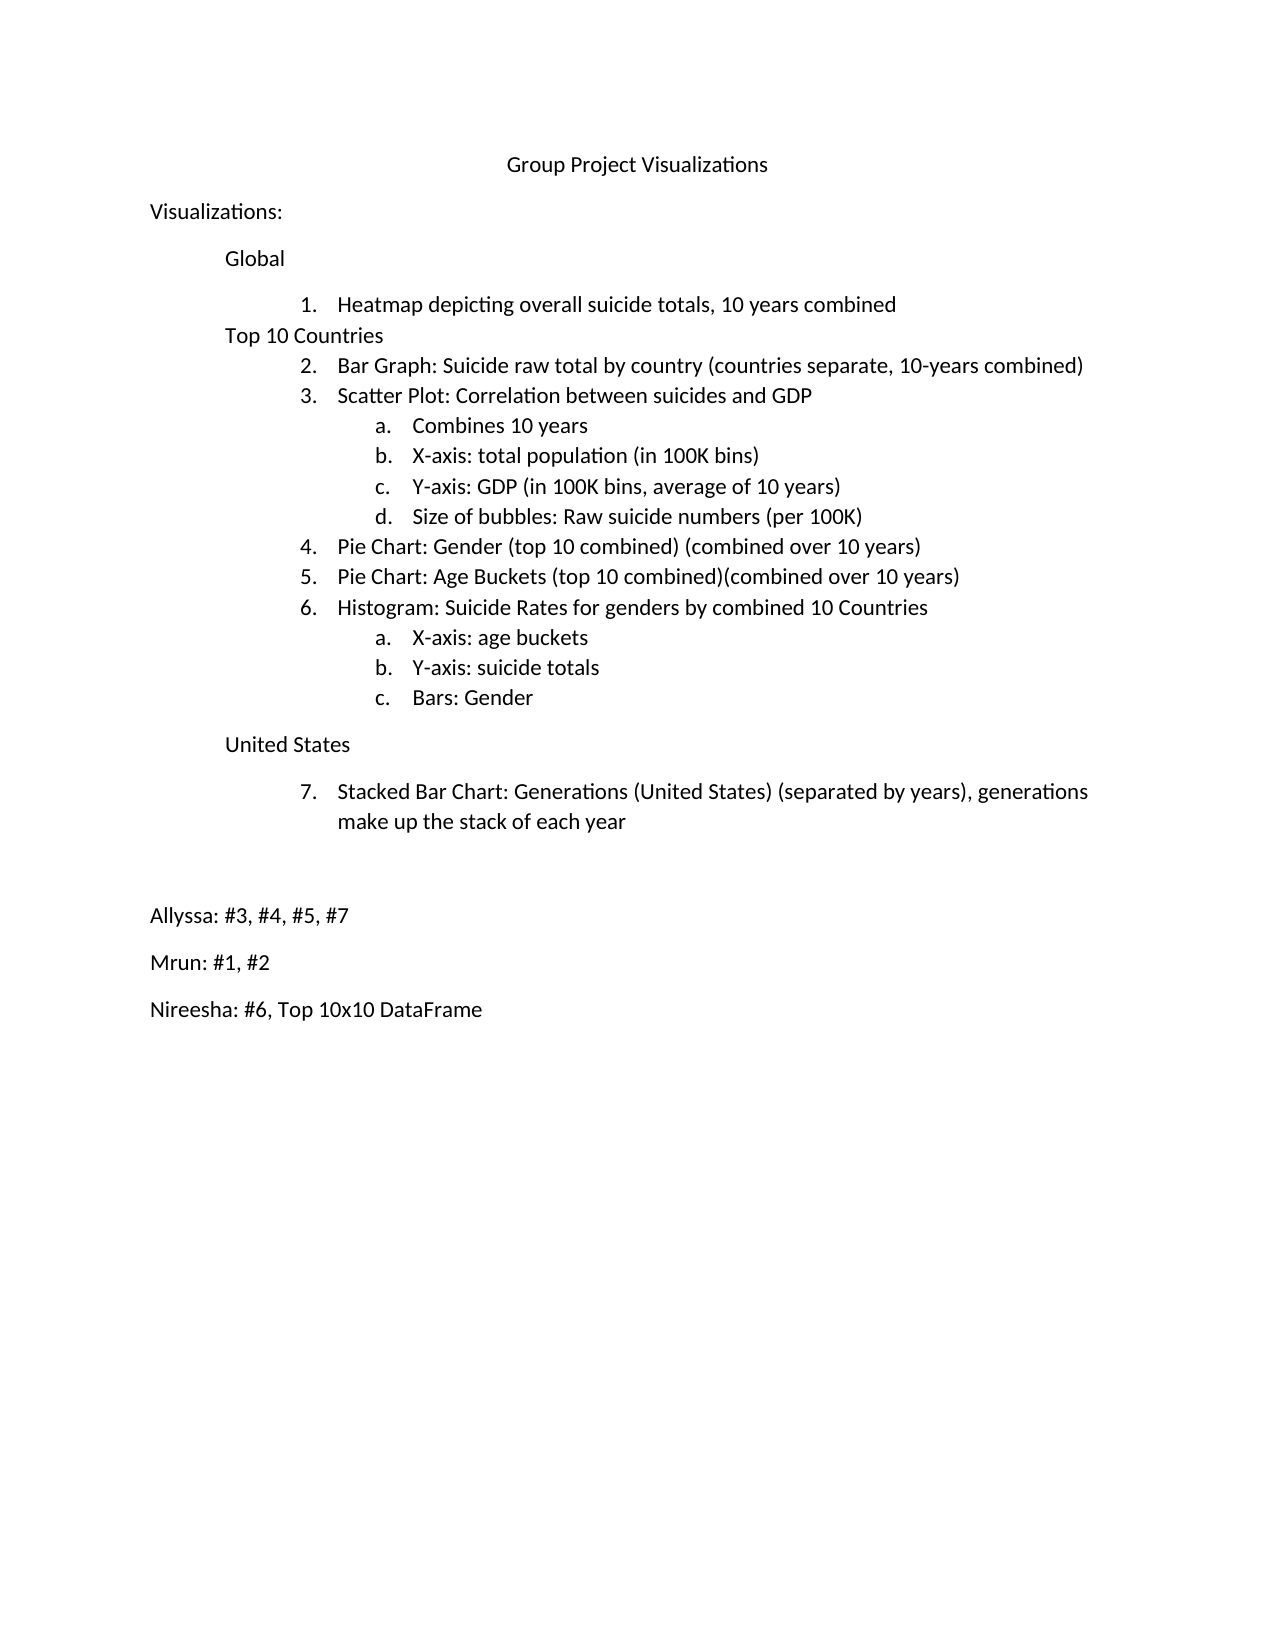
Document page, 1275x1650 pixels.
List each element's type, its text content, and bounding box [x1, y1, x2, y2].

text Global [150, 244, 1125, 272]
list X-axis: total population (in 100K bins) [375, 442, 1125, 470]
list Pie Chart: Age Buckets (top 10 combined)(combined over 10 years) [300, 562, 1125, 591]
list Y-axis: suicide totals [375, 653, 1125, 681]
list Top 10 Countries [225, 321, 1125, 349]
text Mrun: #1, #2 [150, 948, 1125, 976]
text Group Project Visualizations [150, 150, 1125, 178]
text Nireesha: #6, Top 10x10 DataFrame [150, 995, 1125, 1023]
list Heatmap depicting overall suicide totals, 10 years combined [300, 291, 1125, 319]
list X-axis: age buckets [375, 623, 1125, 651]
text Allyssa: #3, #4, #5, #7 [150, 901, 1125, 929]
list Combines 10 years [375, 411, 1125, 439]
list Histogram: Suicide Rates for genders by combined 10 Countries [300, 593, 1125, 621]
list Size of bubbles: Raw suicide numbers (per 100K) [375, 502, 1125, 530]
list Stacked Bar Chart: Generations (United States) (separated by years), generations make up the stack of each year [300, 777, 1125, 835]
list Pie Chart: Gender (top 10 combined) (combined over 10 years) [300, 532, 1125, 560]
list Bars: Gender [375, 683, 1125, 711]
text Visualizations: [150, 197, 1125, 225]
list Scatter Plot: Correlation between suicides and GDP [300, 381, 1125, 409]
list Bar Graph: Suicide raw total by country (countries separate, 10-years combined) [300, 351, 1125, 379]
text United States [225, 730, 1125, 758]
list Y-axis: GDP (in 100K bins, average of 10 years) [375, 472, 1125, 500]
